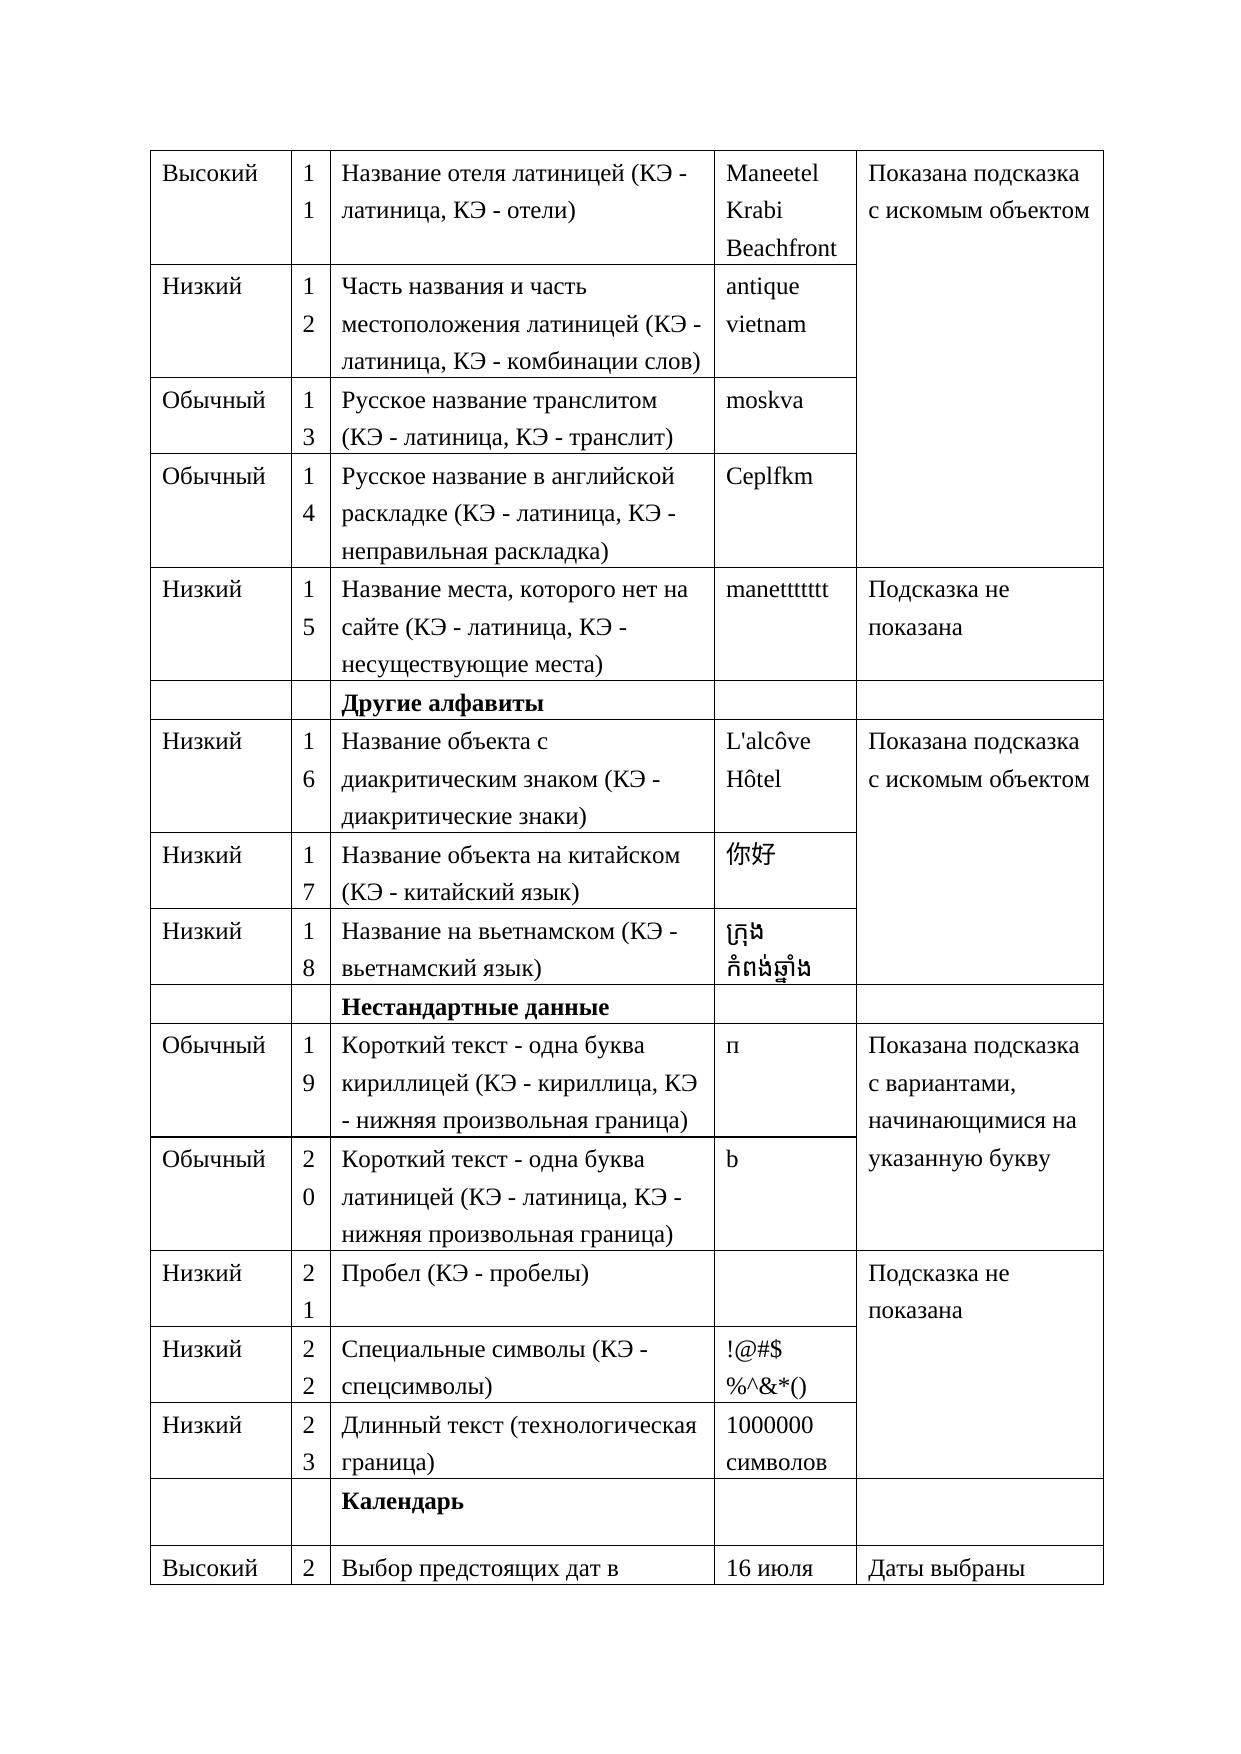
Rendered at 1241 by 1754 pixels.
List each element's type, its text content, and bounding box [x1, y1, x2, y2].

table_cell antique vietnam [715, 265, 856, 377]
table_cell Низкий [151, 909, 291, 984]
table_cell Подсказка не показана [857, 1251, 1103, 1478]
table_cell [857, 985, 1103, 1023]
table_cell !@#$%^&*() [715, 1327, 856, 1402]
table_cell 1000000 символов [715, 1403, 856, 1478]
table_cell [715, 1546, 856, 1584]
table_cell Пробел (КЭ - пробелы) [331, 1251, 714, 1326]
table_cell ក្រុងកំពង់ឆ្នាំង [715, 909, 856, 984]
table_cell Нестандартные данные [331, 985, 714, 1023]
table_cell moskva [715, 378, 856, 453]
table_cell Обычный [151, 454, 291, 567]
table_cell 16 [292, 720, 330, 832]
table_cell Низкий [151, 1403, 291, 1478]
table_cell [857, 681, 1103, 719]
table_cell Часть названия и часть местоположения латиницей (КЭ - латиница, КЭ - комбинации слов) [331, 265, 714, 377]
table_cell 你好 [715, 833, 856, 908]
table_cell [857, 1479, 1103, 1545]
table_cell Низкий [151, 720, 291, 832]
table_cell [292, 985, 330, 1023]
table_cell Обычный [151, 378, 291, 453]
table_cell 18 [292, 909, 330, 984]
table_cell Maneetel Krabi Beachfront [715, 151, 856, 263]
table_cell Низкий [151, 1251, 291, 1326]
table_cell п [715, 1024, 856, 1136]
table_cell Показана подсказка с вариантами, начинающимися на указанную букву [857, 1024, 1103, 1250]
table_cell 22 [292, 1327, 330, 1402]
table_cell [715, 985, 856, 1023]
table_cell 17 [292, 833, 330, 908]
table_cell 15 [292, 568, 330, 680]
table_cell Обычный [151, 1138, 291, 1250]
table_cell Показана подсказка с искомым объектом [857, 151, 1103, 567]
table_cell Ceplfkm [715, 454, 856, 567]
table_cell Обычный [151, 1024, 291, 1136]
table_cell [292, 681, 330, 719]
table_cell Название объекта на китайском (КЭ - китайский язык) [331, 833, 714, 908]
table_cell [151, 681, 291, 719]
table_cell b [715, 1138, 856, 1250]
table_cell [331, 1546, 714, 1584]
table_cell 14 [292, 454, 330, 567]
table_cell Специальные символы (КЭ - спецсимволы) [331, 1327, 714, 1402]
table_cell Русское название в английской раскладке (КЭ - латиница, КЭ - неправильная раскладка) [331, 454, 714, 567]
table_cell manettttttt [715, 568, 856, 680]
table_cell Низкий [151, 833, 291, 908]
table_cell Низкий [151, 1327, 291, 1402]
table_cell [151, 985, 291, 1023]
table_cell 23 [292, 1403, 330, 1478]
table_cell [292, 1479, 330, 1545]
table_cell 11 [292, 151, 330, 263]
table_cell Русское название транслитом (КЭ - латиница, КЭ - транслит) [331, 378, 714, 453]
table_cell Короткий текст - одна буква кириллицей (КЭ - кириллица, КЭ - нижняя произвольная граница) [331, 1024, 714, 1136]
table_cell Название объекта с диакритическим знаком (КЭ - диакритические знаки) [331, 720, 714, 832]
table_cell 21 [292, 1251, 330, 1326]
table_cell 13 [292, 378, 330, 453]
table_cell 24 [292, 1546, 330, 1584]
table_cell Даты выбраны [857, 1546, 1103, 1584]
table_cell 19 [292, 1024, 330, 1136]
table_cell Название на вьетнамском (КЭ - вьетнамский язык) [331, 909, 714, 984]
table_cell [715, 1251, 856, 1326]
table_cell Название места, которого нет на сайте (КЭ - латиница, КЭ - несуществующие места) [331, 568, 714, 680]
table_cell Название отеля латиницей (КЭ - латиница, КЭ - отели) [331, 151, 714, 263]
table_cell [151, 1479, 291, 1545]
table_cell Календарь [331, 1479, 714, 1545]
table_cell [715, 681, 856, 719]
table_cell Высокий [151, 151, 291, 263]
table_cell Другие алфавиты [331, 681, 714, 719]
table_cell Показана подсказка с искомым объектом [857, 720, 1103, 984]
table_cell 12 [292, 265, 330, 377]
table_cell Длинный текст (технологическая граница) [331, 1403, 714, 1478]
table_cell Подсказка не показана [857, 568, 1103, 680]
table_cell 20 [292, 1138, 330, 1250]
table_cell [715, 1479, 856, 1545]
table_cell Короткий текст - одна буква латиницей (КЭ - латиница, КЭ - нижняя произвольная граница) [331, 1138, 714, 1250]
table_cell Низкий [151, 265, 291, 377]
table_cell Низкий [151, 568, 291, 680]
table_cell L'alcôve Hôtel [715, 720, 856, 832]
table_cell Высокий [151, 1546, 291, 1584]
